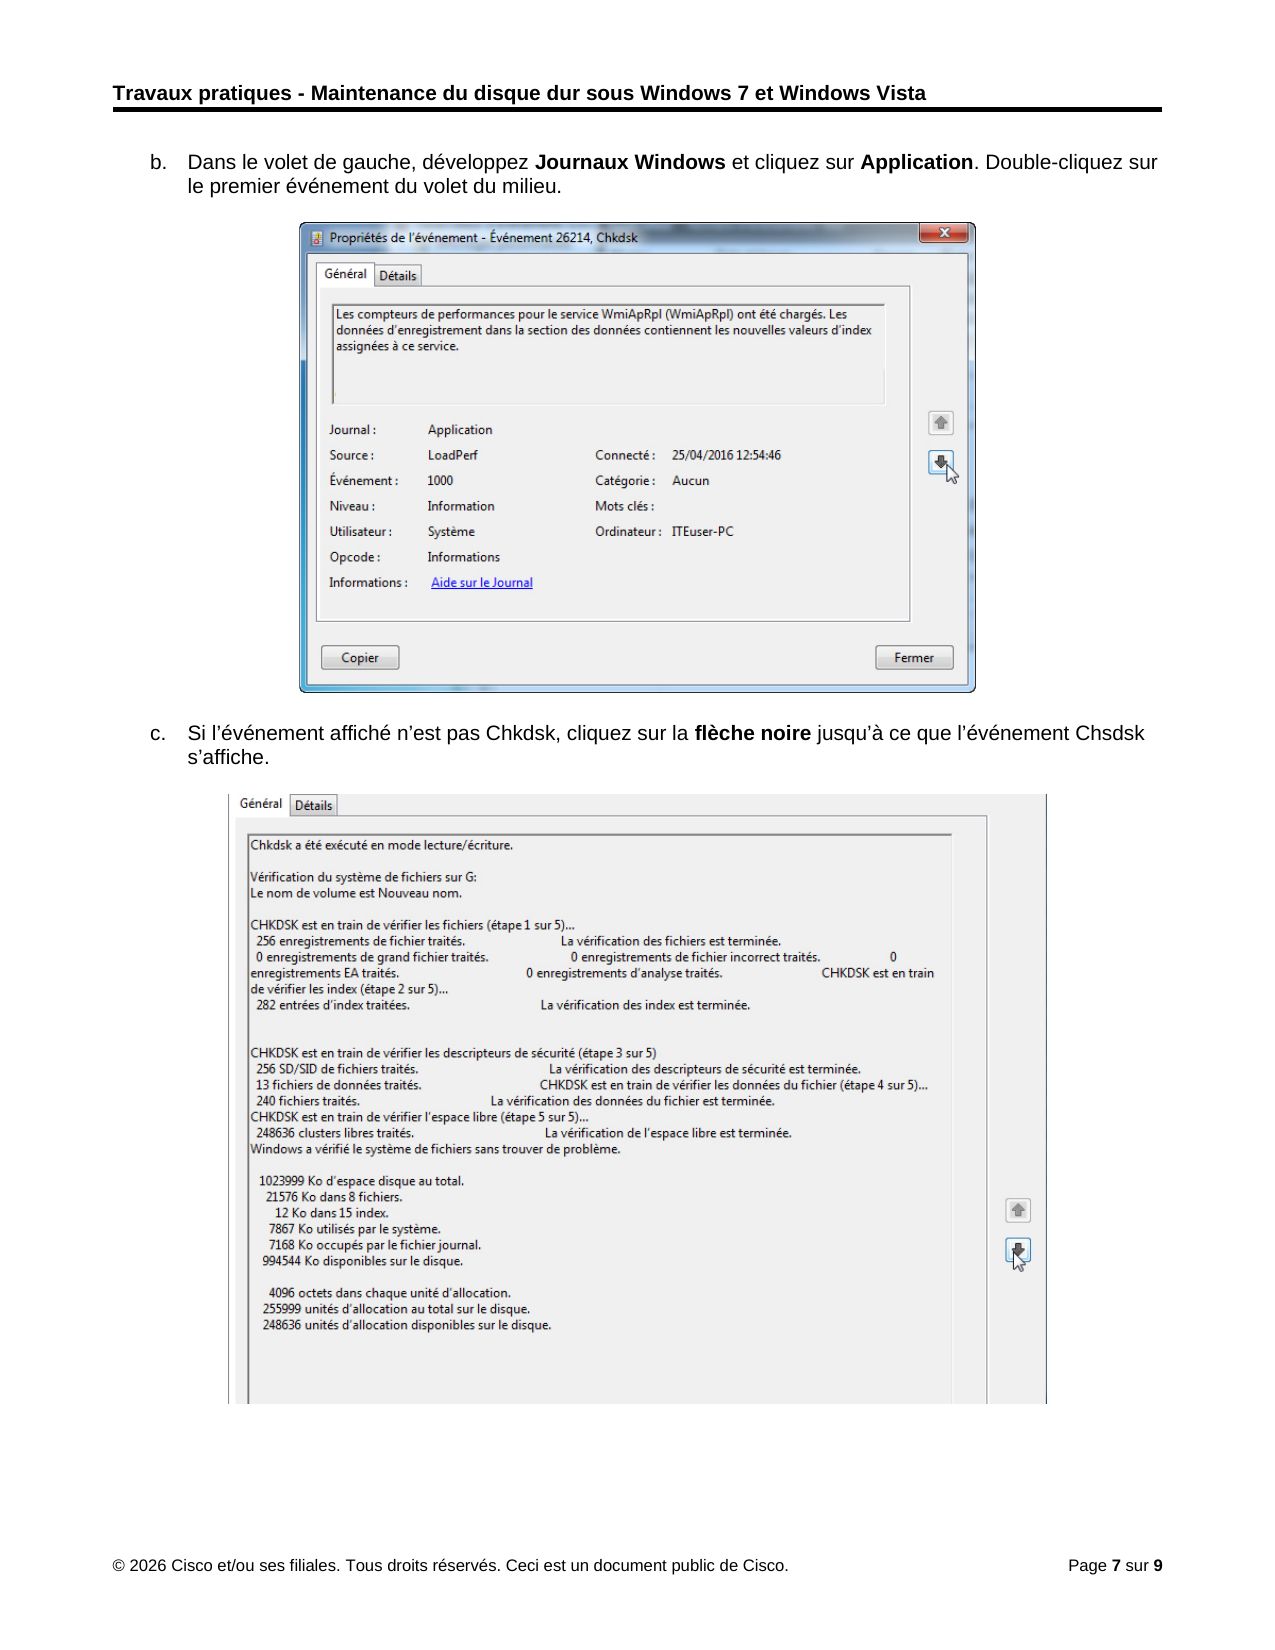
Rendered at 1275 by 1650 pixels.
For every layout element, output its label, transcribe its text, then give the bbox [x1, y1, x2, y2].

text Dans le volet de gauche, développez Journaux Windows et cliquez sur Application. Double-cliquez sur le premier événement du volet du milieu. [150, 150, 1162, 198]
picture [299, 222, 976, 693]
picture [228, 794, 1047, 1404]
text Si l’événement affiché n’est pas Chkdsk, cliquez sur la flèche noire jusqu’à ce que l’événement Chsdsk s’affiche. [150, 721, 1162, 769]
